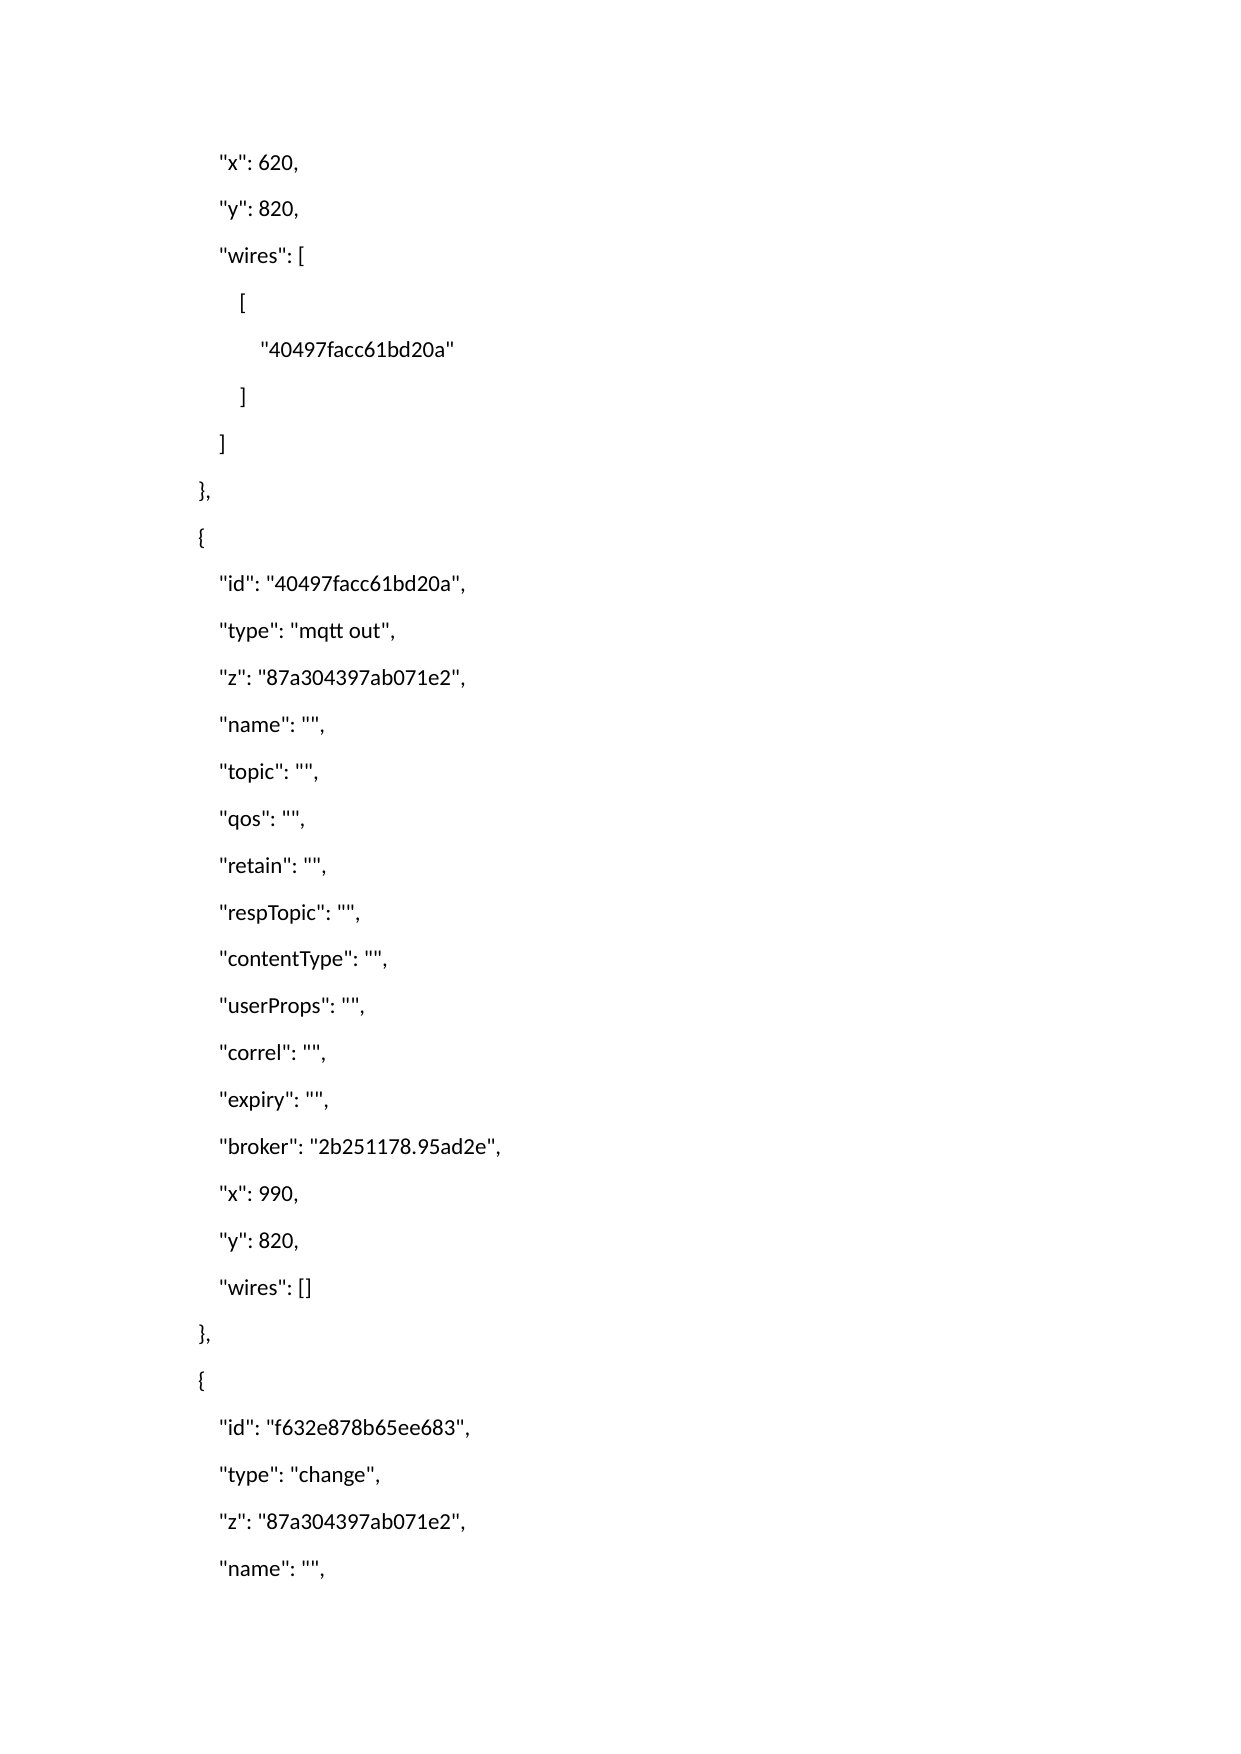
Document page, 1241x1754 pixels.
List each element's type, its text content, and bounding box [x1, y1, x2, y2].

text "type": "change", [177, 1460, 1063, 1488]
text "id": "40497facc61bd20a", [177, 569, 1063, 597]
text "y": 820, [177, 1226, 1063, 1254]
text "z": "87a304397ab071e2", [177, 1507, 1063, 1535]
text "correl": "", [177, 1038, 1063, 1066]
text "y": 820, [177, 194, 1063, 222]
text ] [177, 382, 1063, 410]
text "expiry": "", [177, 1085, 1063, 1113]
text "wires": [] [177, 1273, 1063, 1301]
text "wires": [ [177, 241, 1063, 269]
text "type": "mqtt out", [177, 616, 1063, 644]
text }, [177, 1319, 1063, 1347]
text "qos": "", [177, 804, 1063, 832]
text [ [177, 288, 1063, 316]
text "name": "", [177, 710, 1063, 738]
text "40497facc61bd20a" [177, 335, 1063, 363]
text { [177, 523, 1063, 551]
text "retain": "", [177, 851, 1063, 879]
text "contentType": "", [177, 944, 1063, 972]
text "x": 620, [177, 148, 1063, 176]
text "id": "f632e878b65ee683", [177, 1413, 1063, 1441]
text "userProps": "", [177, 991, 1063, 1019]
text "z": "87a304397ab071e2", [177, 663, 1063, 691]
text "topic": "", [177, 757, 1063, 785]
text ] [177, 429, 1063, 457]
text { [177, 1366, 1063, 1394]
text "x": 990, [177, 1179, 1063, 1207]
text "broker": "2b251178.95ad2e", [177, 1132, 1063, 1160]
text }, [177, 476, 1063, 504]
text "respTopic": "", [177, 898, 1063, 926]
text "name": "", [177, 1554, 1063, 1582]
